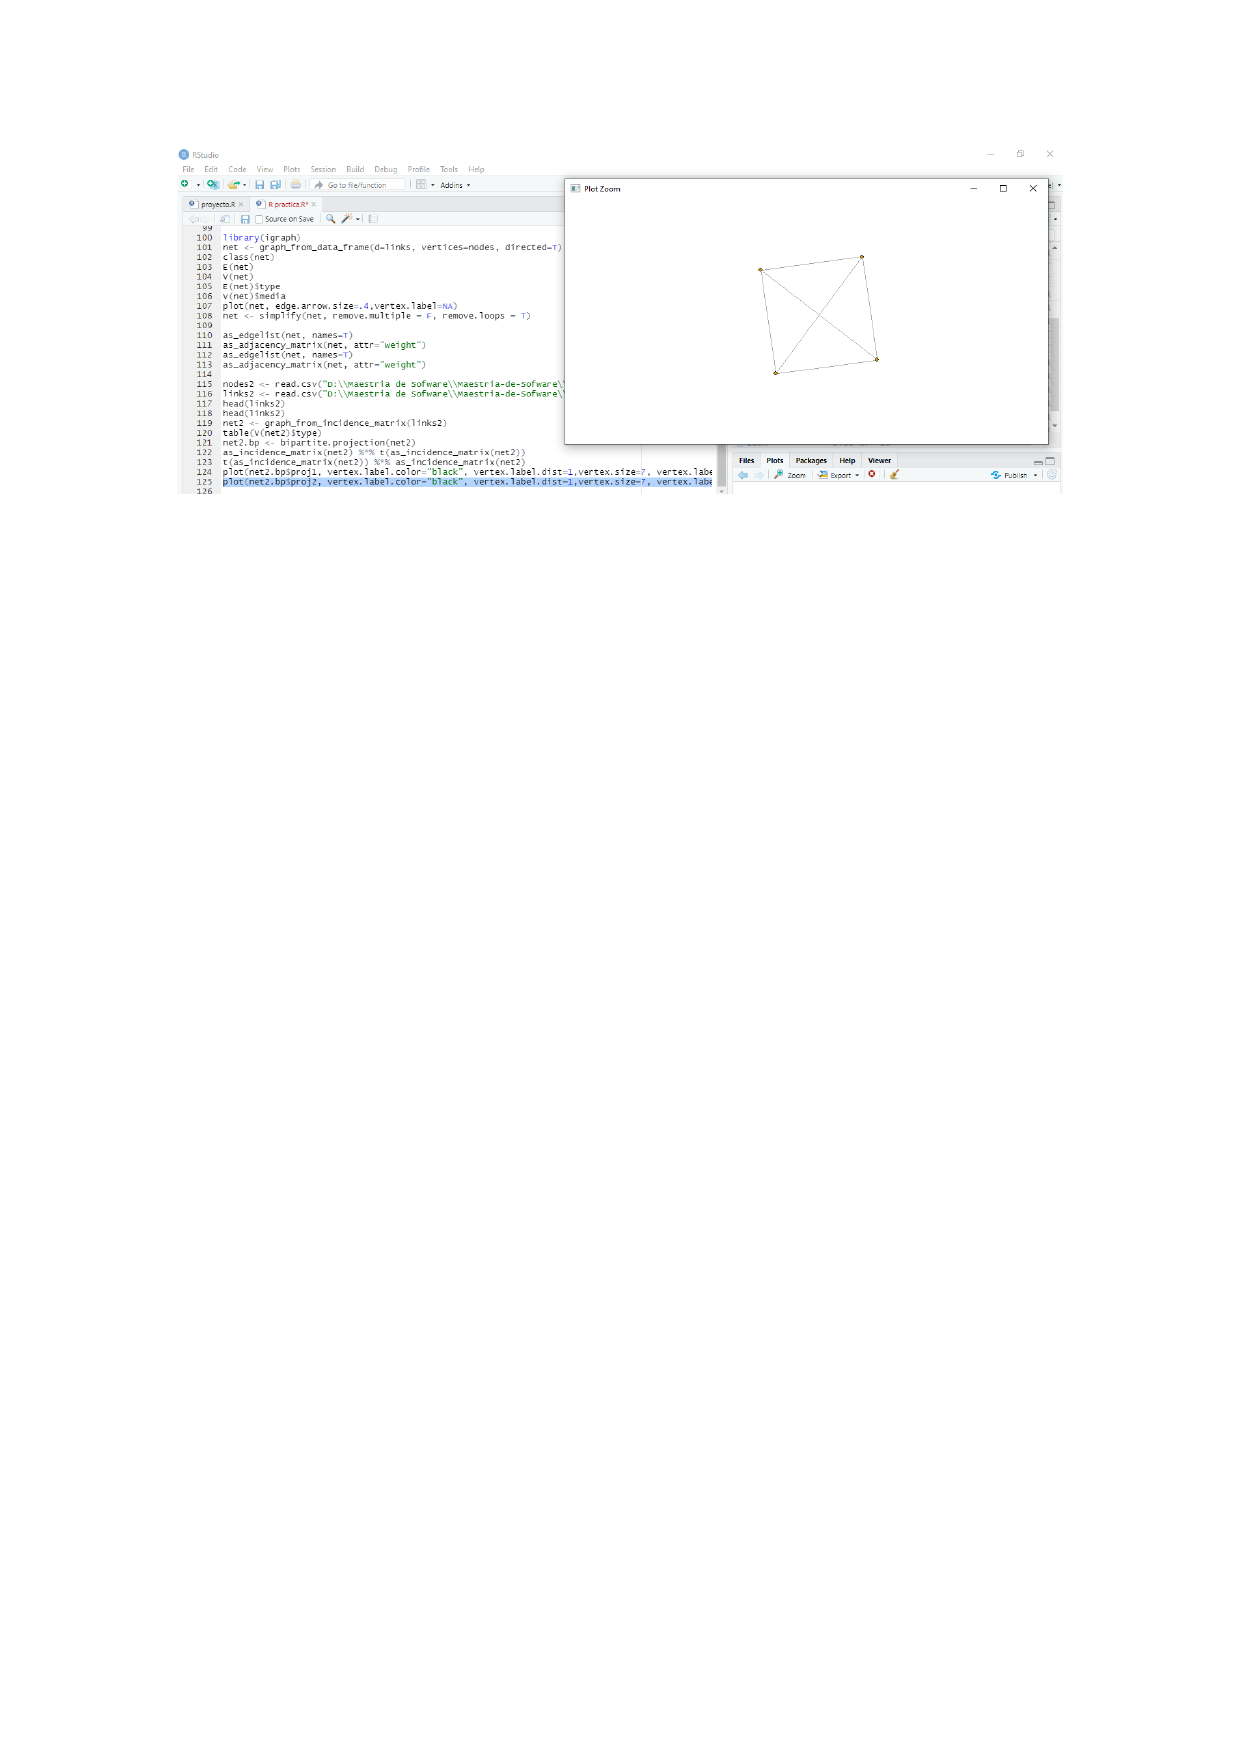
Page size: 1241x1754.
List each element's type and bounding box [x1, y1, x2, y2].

picture [177, 147, 1063, 494]
